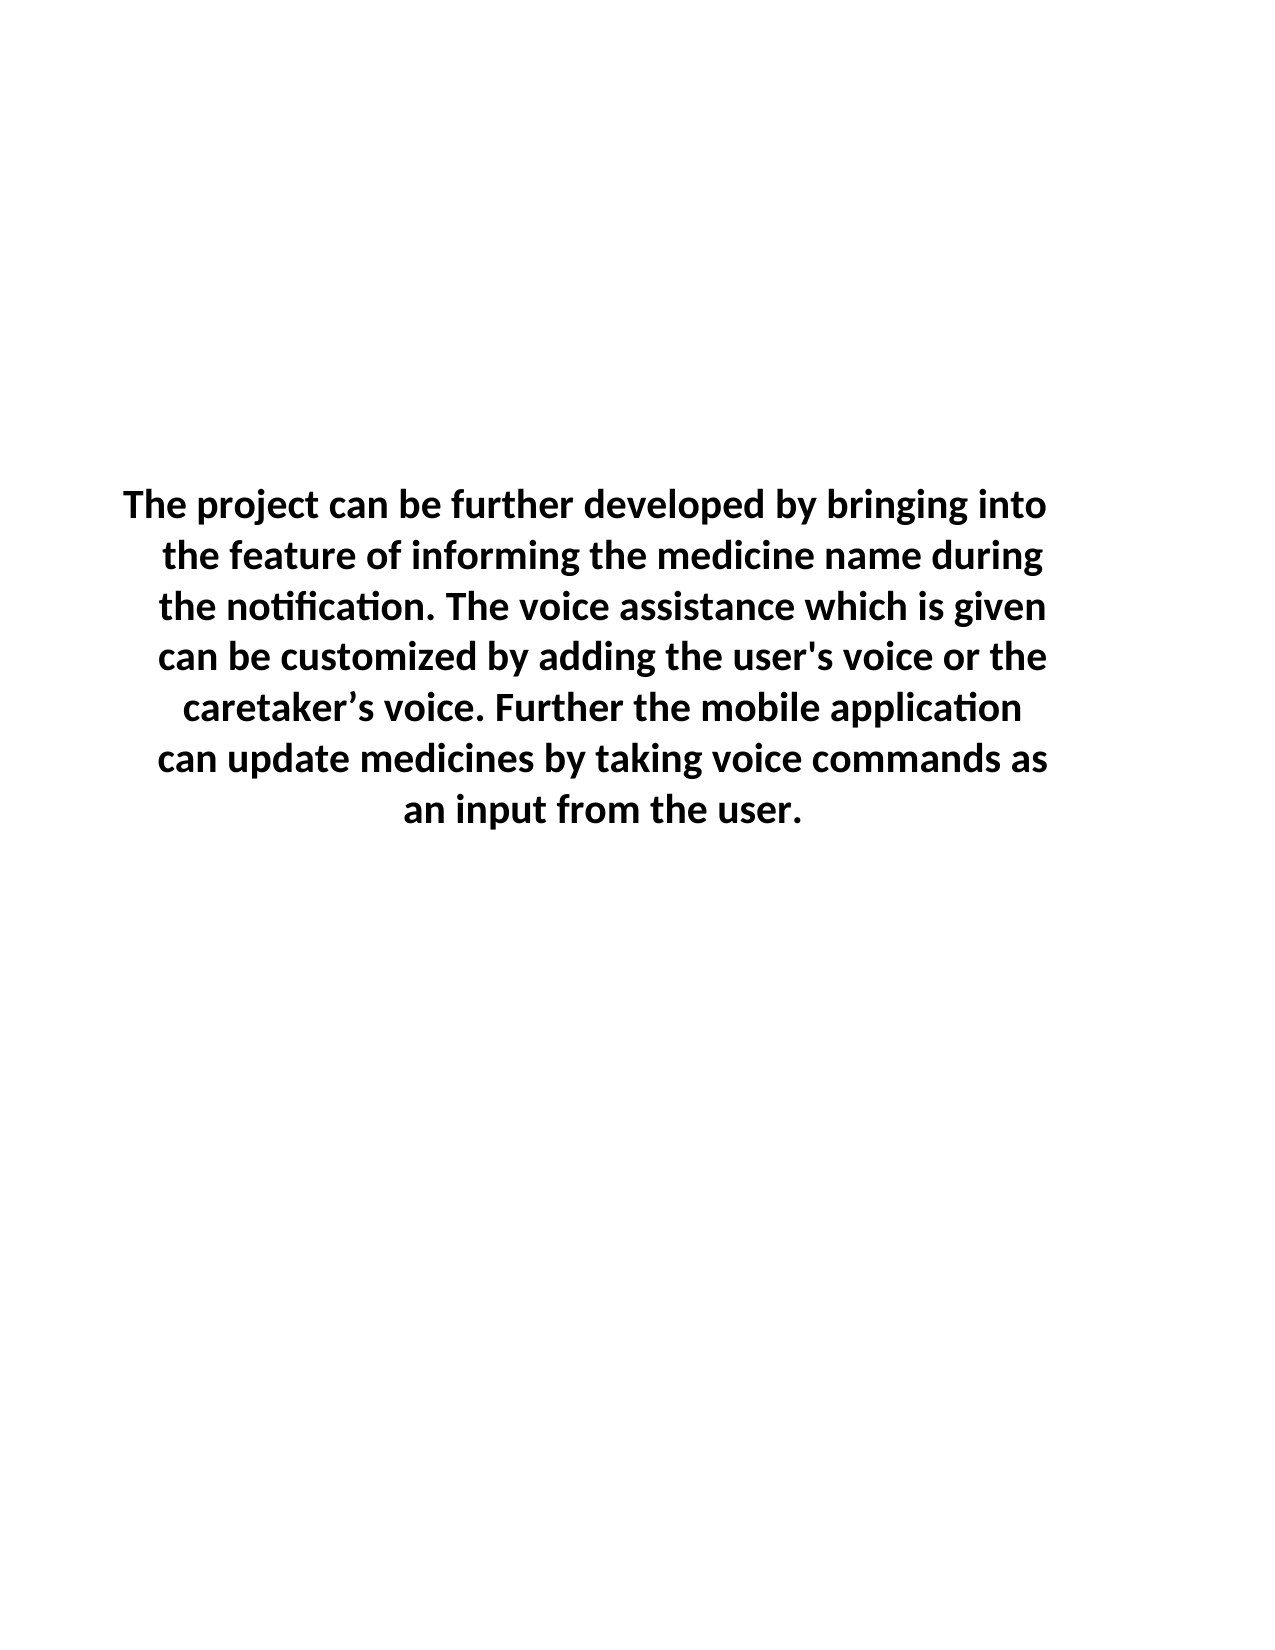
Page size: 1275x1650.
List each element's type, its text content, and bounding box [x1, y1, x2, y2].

subtitle The project can be further developed by bringing into the feature of informing the medicine name during the notification. The voice assistance which is given can be customized by adding the user's voice or the caretaker’s voice. Further the mobile application can update medicines by taking voice commands as an input from the user. [114, 478, 1056, 834]
